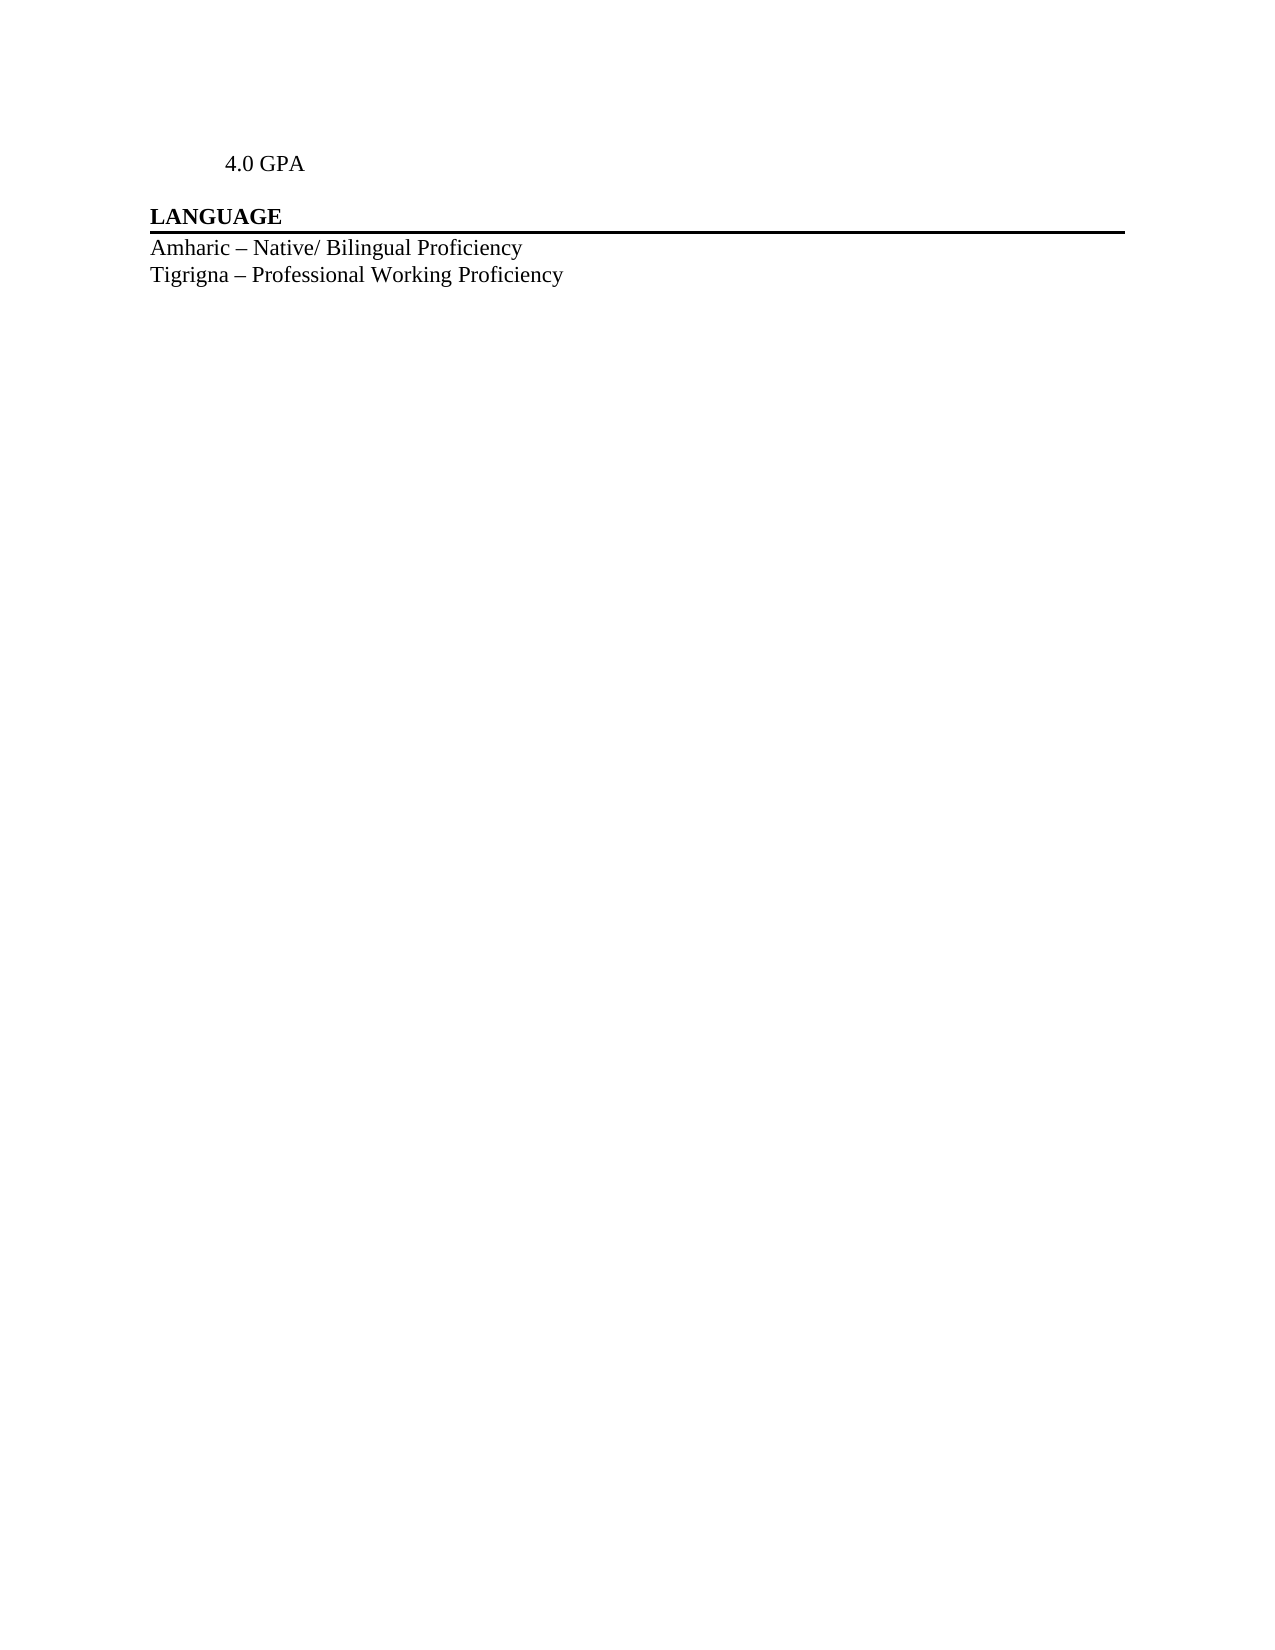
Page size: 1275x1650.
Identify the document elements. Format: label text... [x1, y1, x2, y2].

text LANGUAGE [150, 203, 1125, 231]
text Tigrigna – Professional Working Proficiency [150, 261, 1125, 287]
list 4.0 GPA [187, 150, 1125, 176]
text Amharic – Native/ Bilingual Proficiency [150, 234, 1125, 261]
